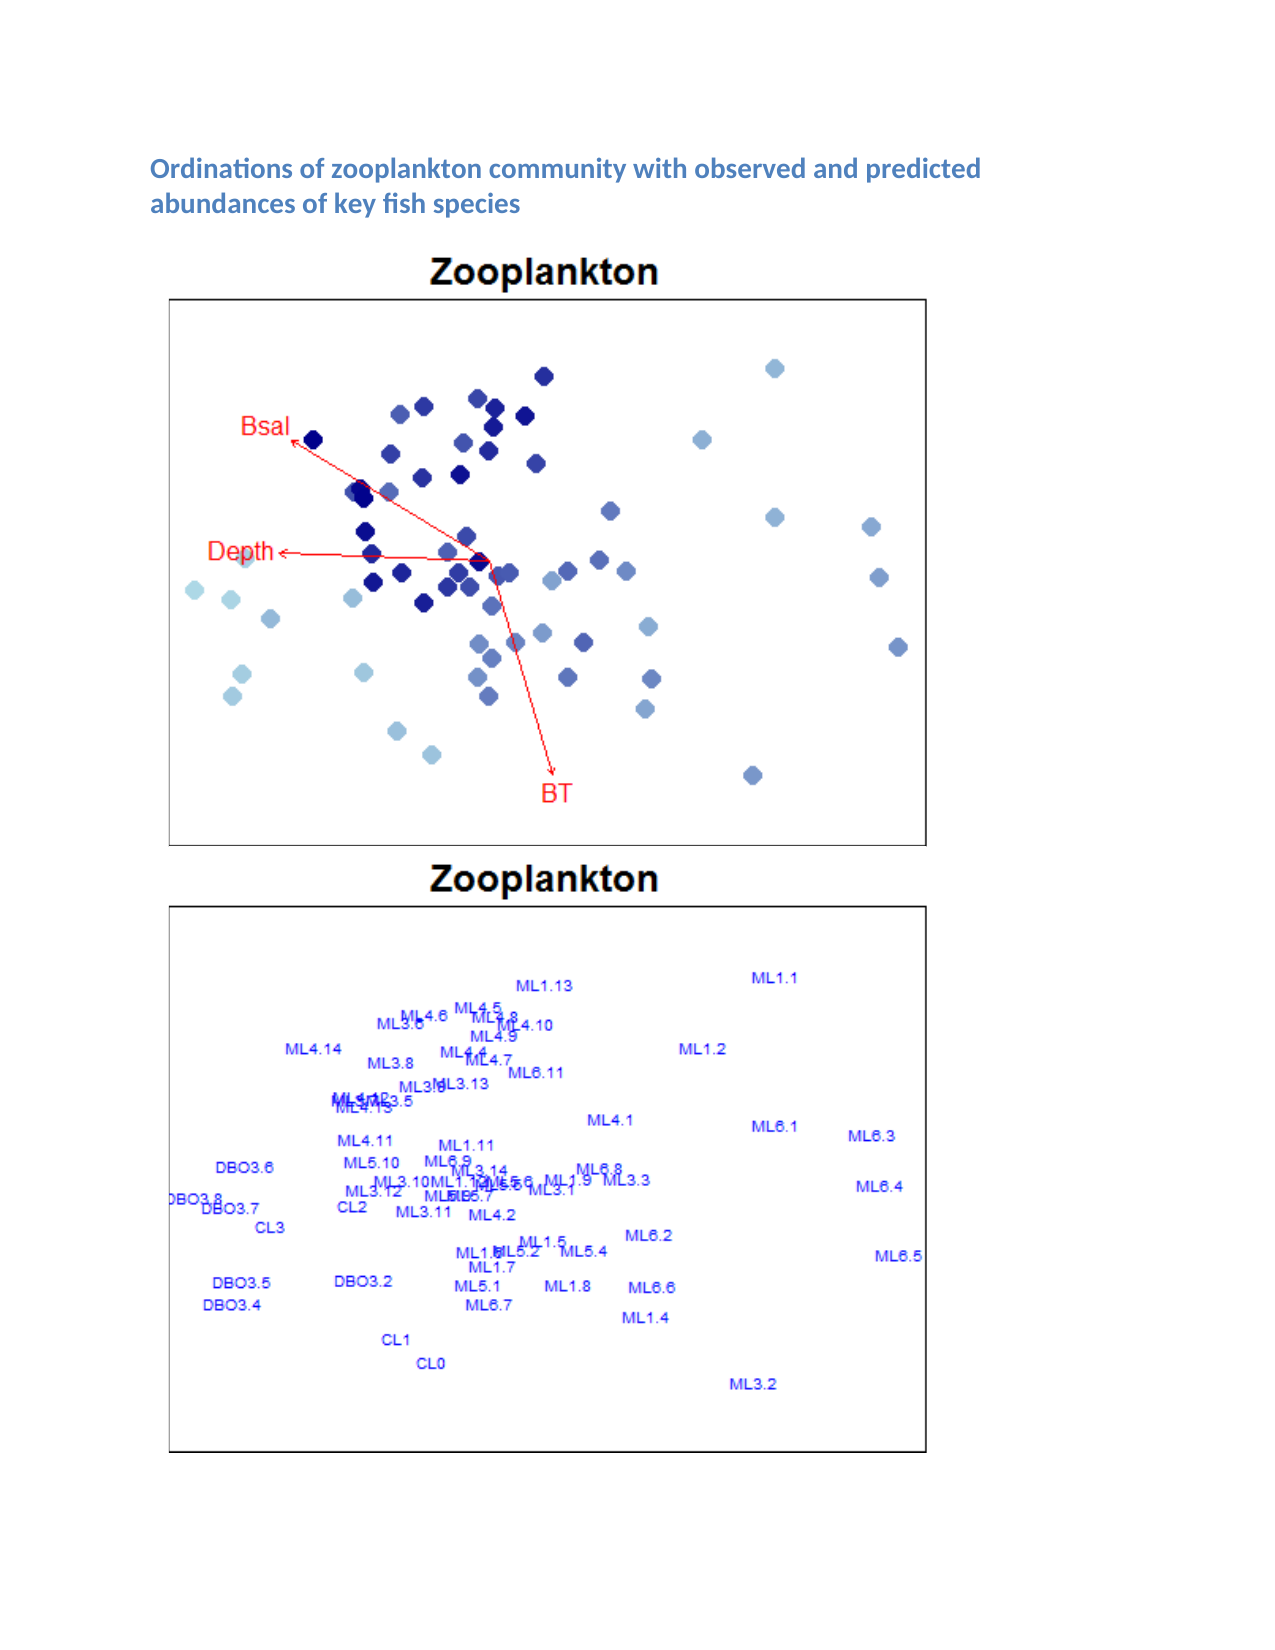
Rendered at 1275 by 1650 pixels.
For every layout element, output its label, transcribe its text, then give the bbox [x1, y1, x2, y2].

picture [168, 240, 927, 1453]
subtitle Ordinations of zooplankton community with observed and predicted abundances of key fish species [150, 150, 1125, 221]
